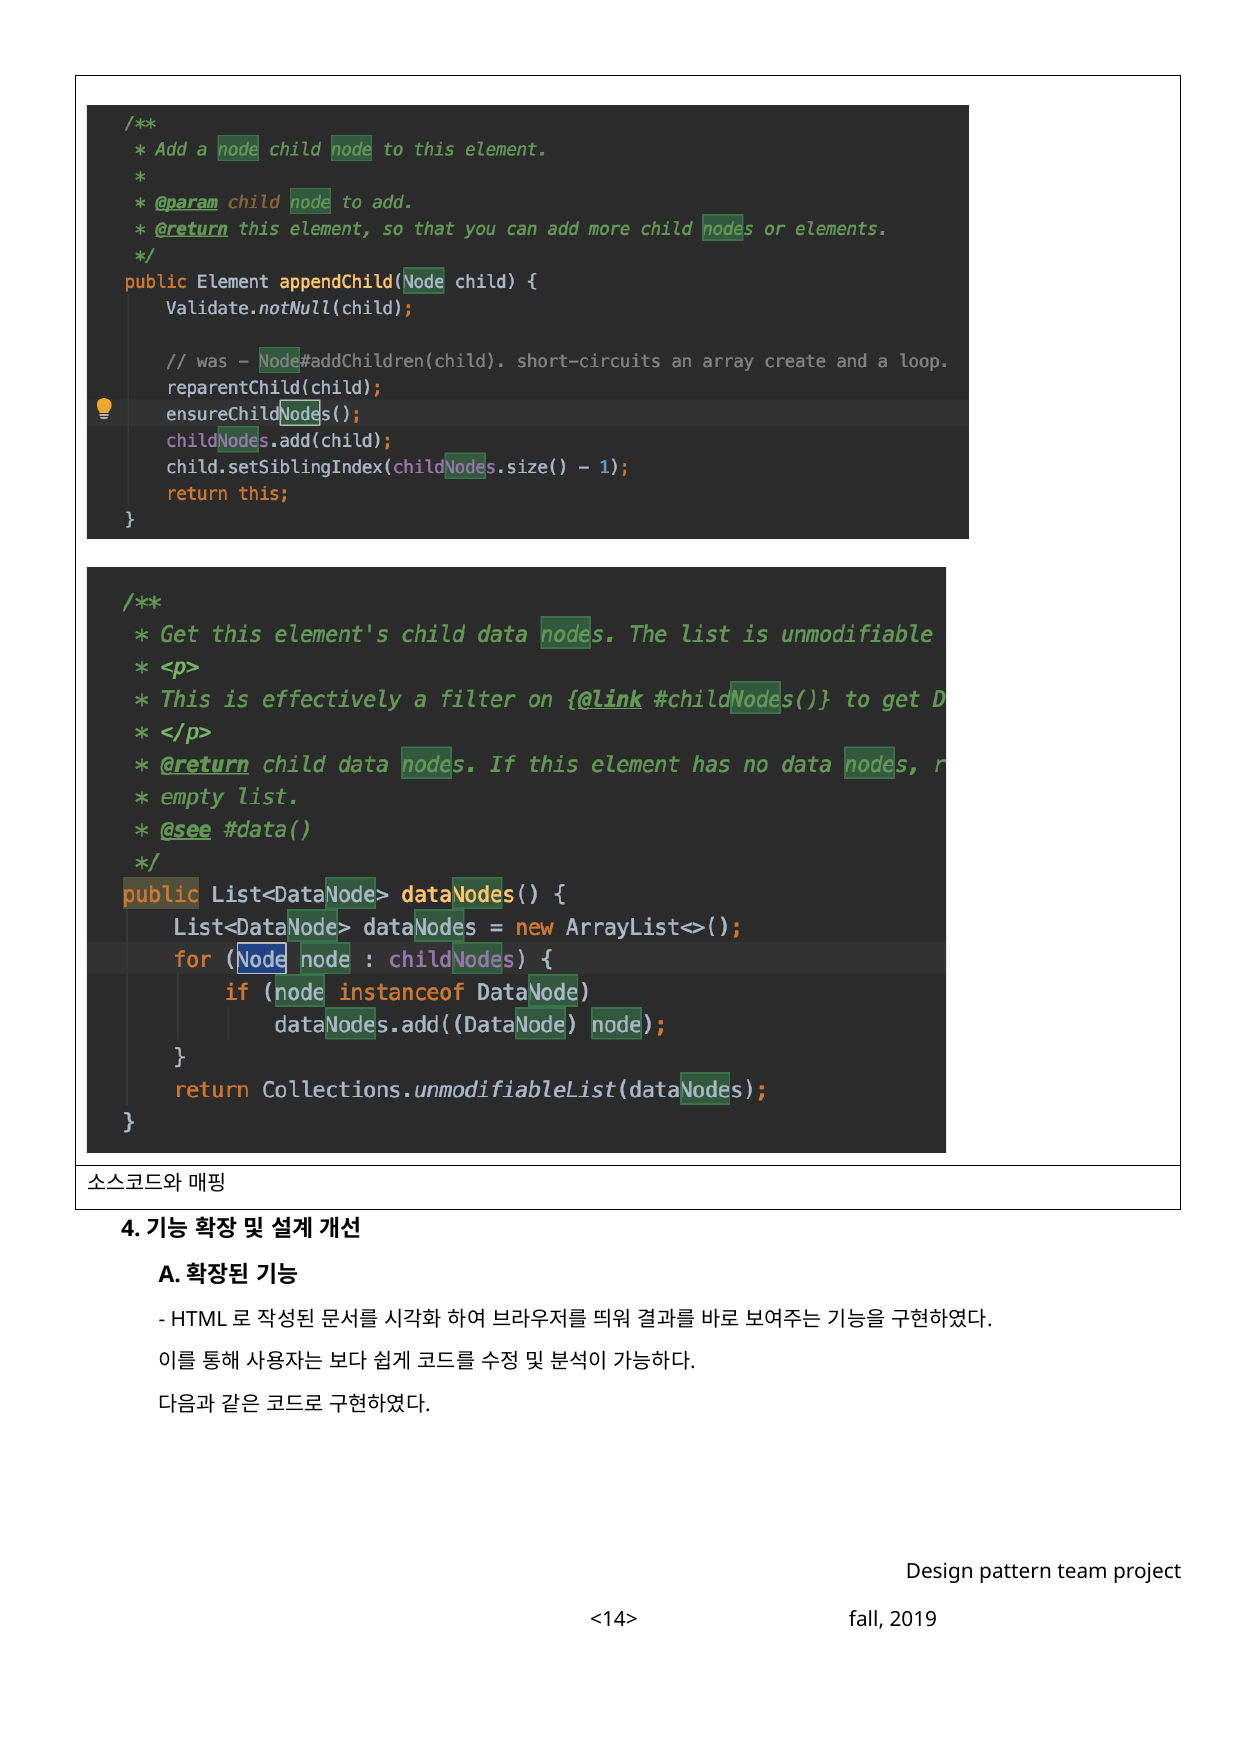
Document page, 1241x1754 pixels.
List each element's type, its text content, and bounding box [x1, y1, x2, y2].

text 이를 통해 사용자는 보다 쉽게 코드를 수정 및 분석이 가능하다. [75, 1345, 1181, 1375]
table_cell [76, 76, 1180, 1165]
picture [86, 567, 947, 1153]
table_cell 소스코드와 매핑 [76, 1166, 1180, 1209]
picture [86, 105, 969, 539]
text 4. 기능 확장 및 설계 개선 [75, 1210, 1181, 1243]
text 다음과 같은 코드로 구현하였다. [75, 1387, 1181, 1418]
text A. 확장된 기능 [75, 1256, 1181, 1289]
text - HTML 로 작성된 문서를 시각화 하여 브라우저를 띄워 결과를 바로 보여주는 기능을 구현하였다. [75, 1302, 1181, 1332]
